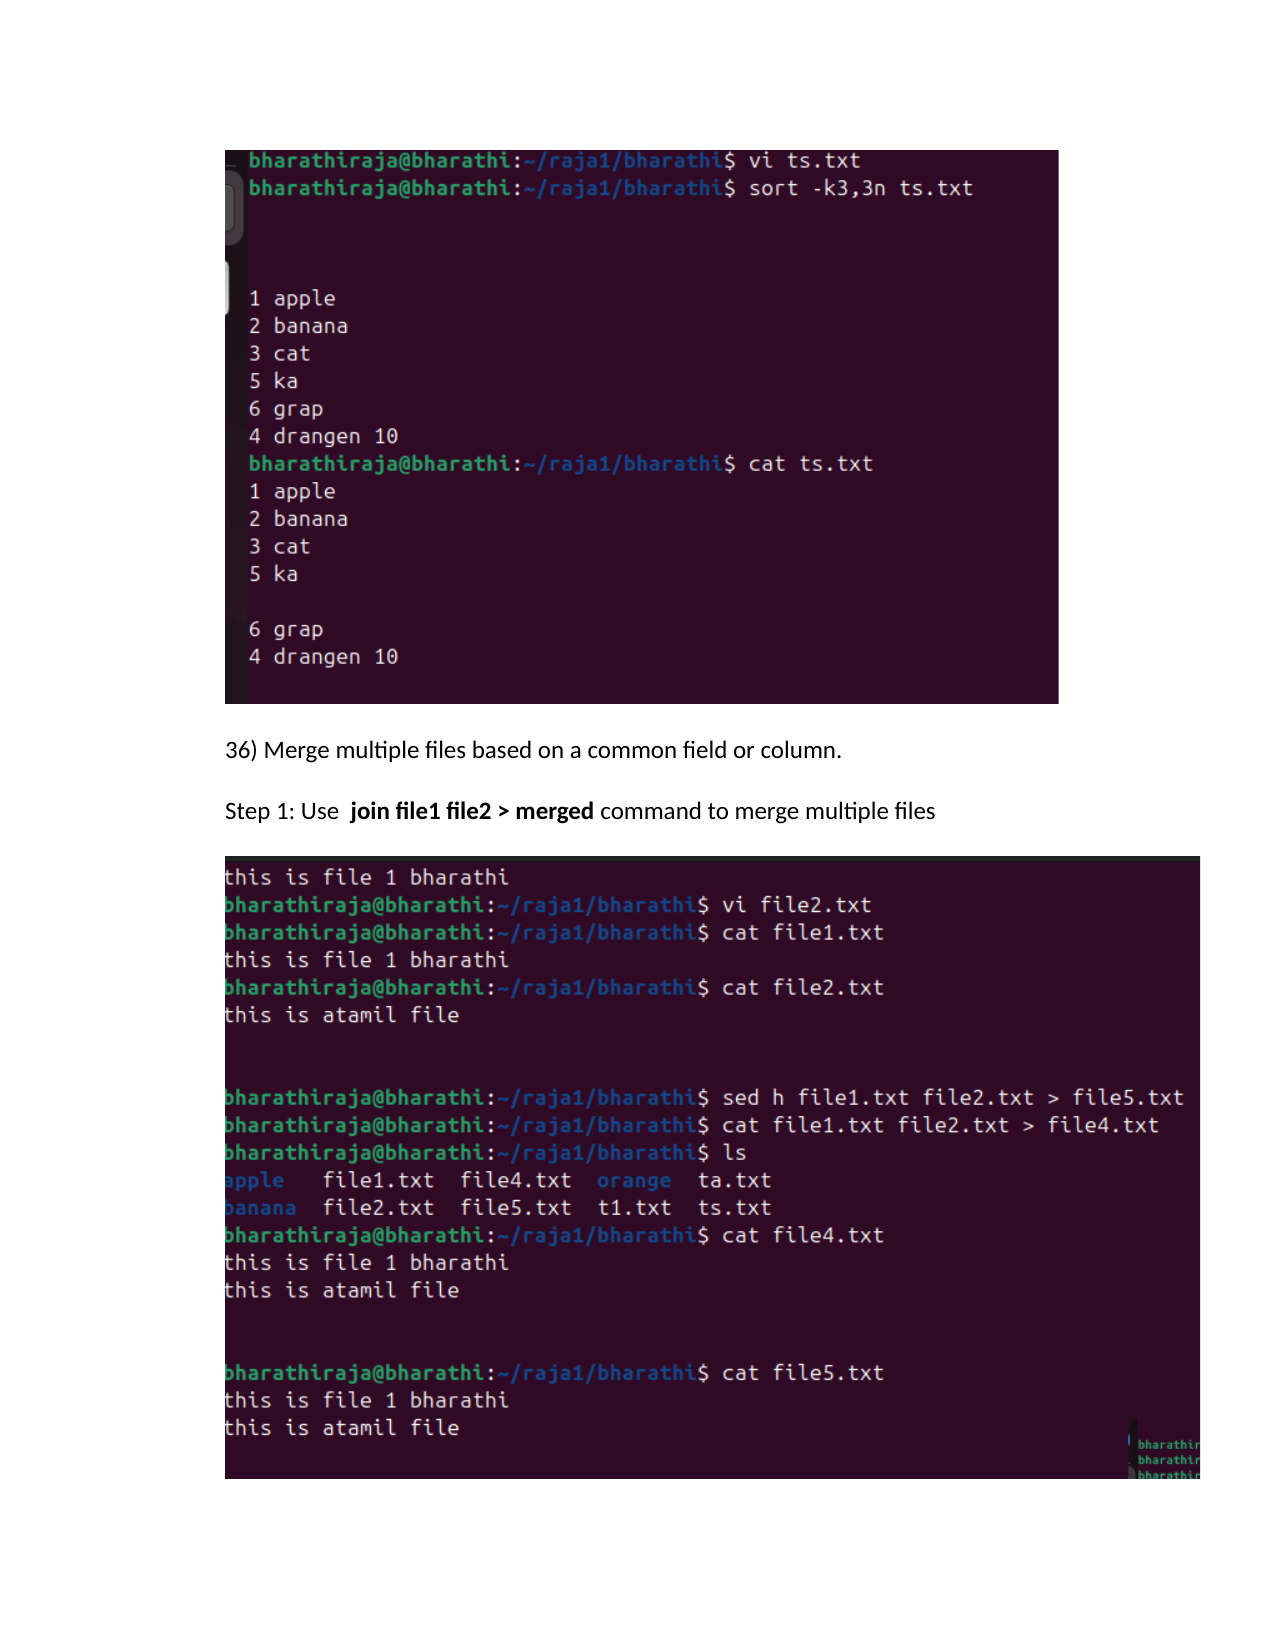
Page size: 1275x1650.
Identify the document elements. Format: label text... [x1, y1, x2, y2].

list 36) Merge multiple files based on a common field or column. [225, 734, 1125, 765]
list Step 1: Use join file1 file2 > merged command to merge multiple files [225, 795, 1125, 826]
picture [225, 150, 1059, 704]
picture [225, 856, 1200, 1479]
